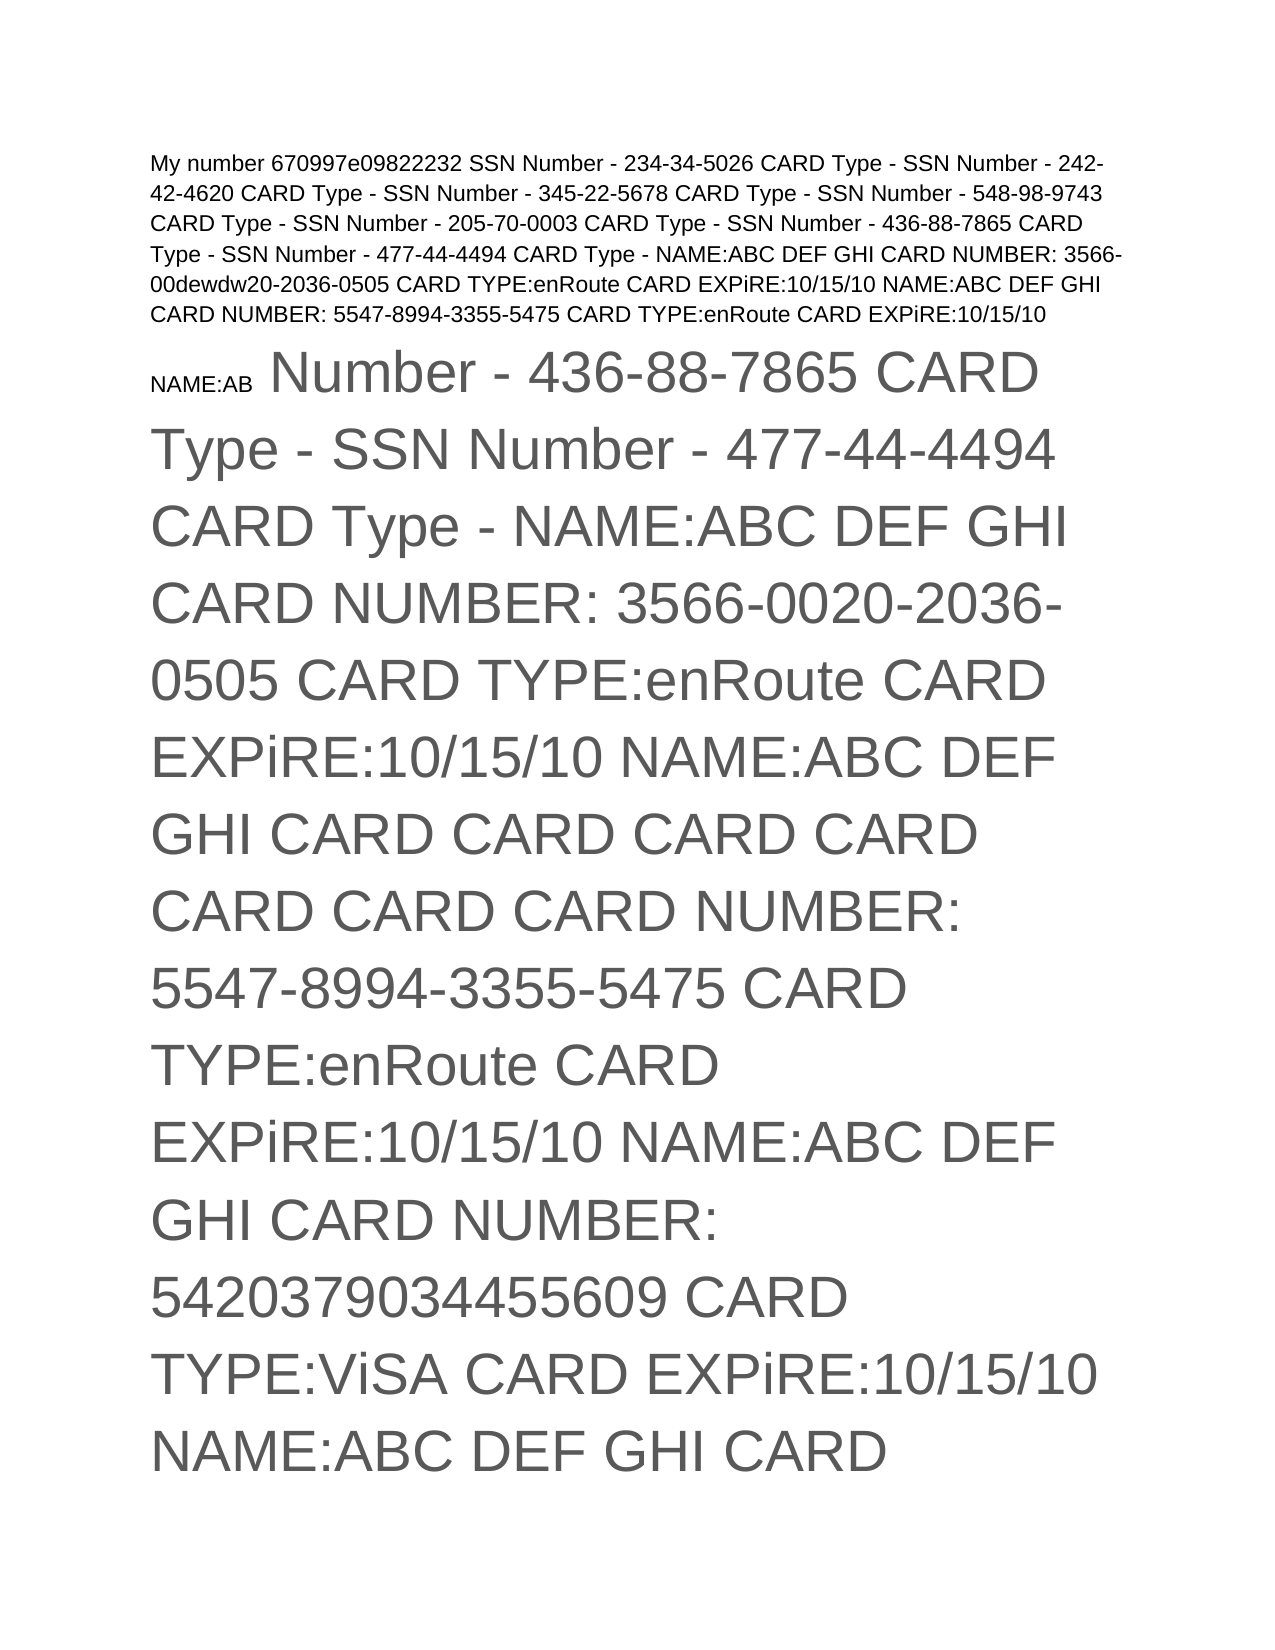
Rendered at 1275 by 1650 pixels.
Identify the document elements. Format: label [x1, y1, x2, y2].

text [150, 150, 1125, 1484]
